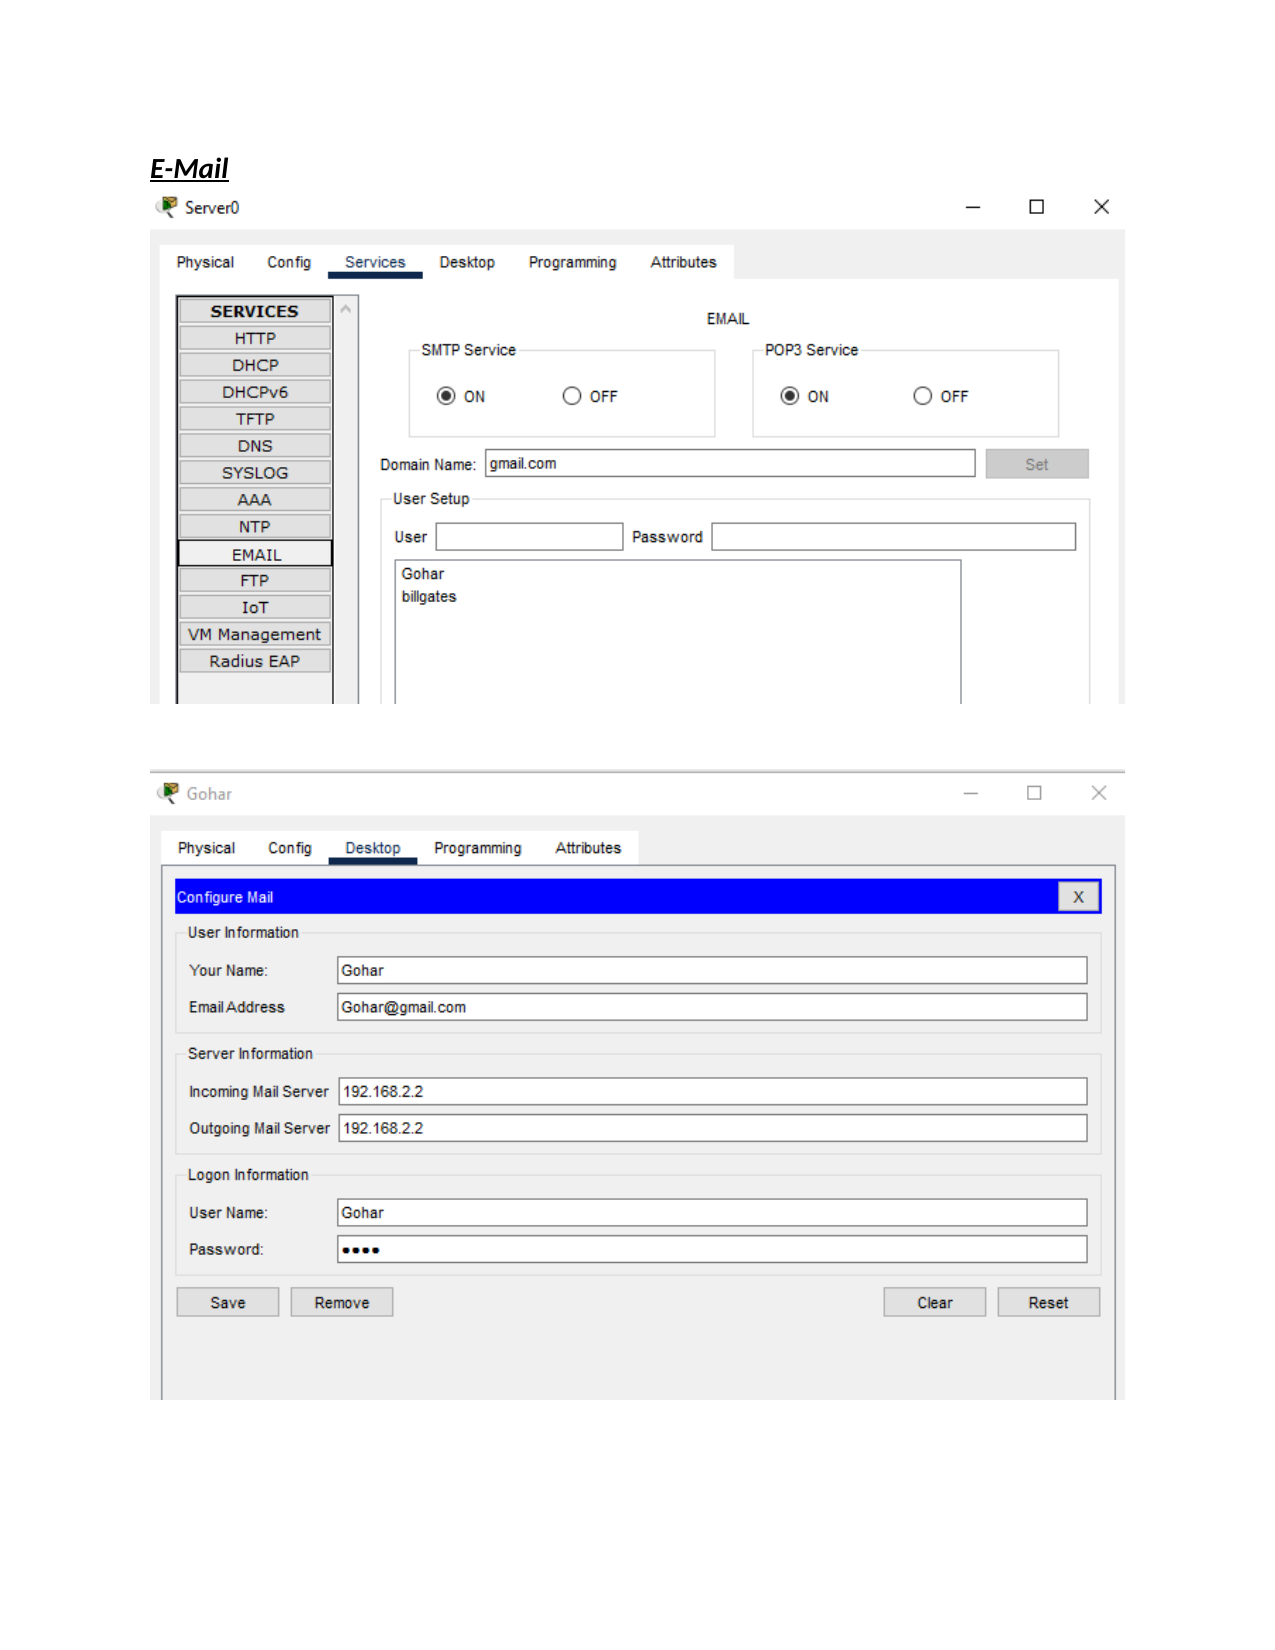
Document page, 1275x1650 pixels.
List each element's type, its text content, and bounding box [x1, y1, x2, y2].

text E-Mail [150, 150, 1125, 187]
picture [150, 187, 1125, 704]
picture [150, 769, 1125, 1400]
